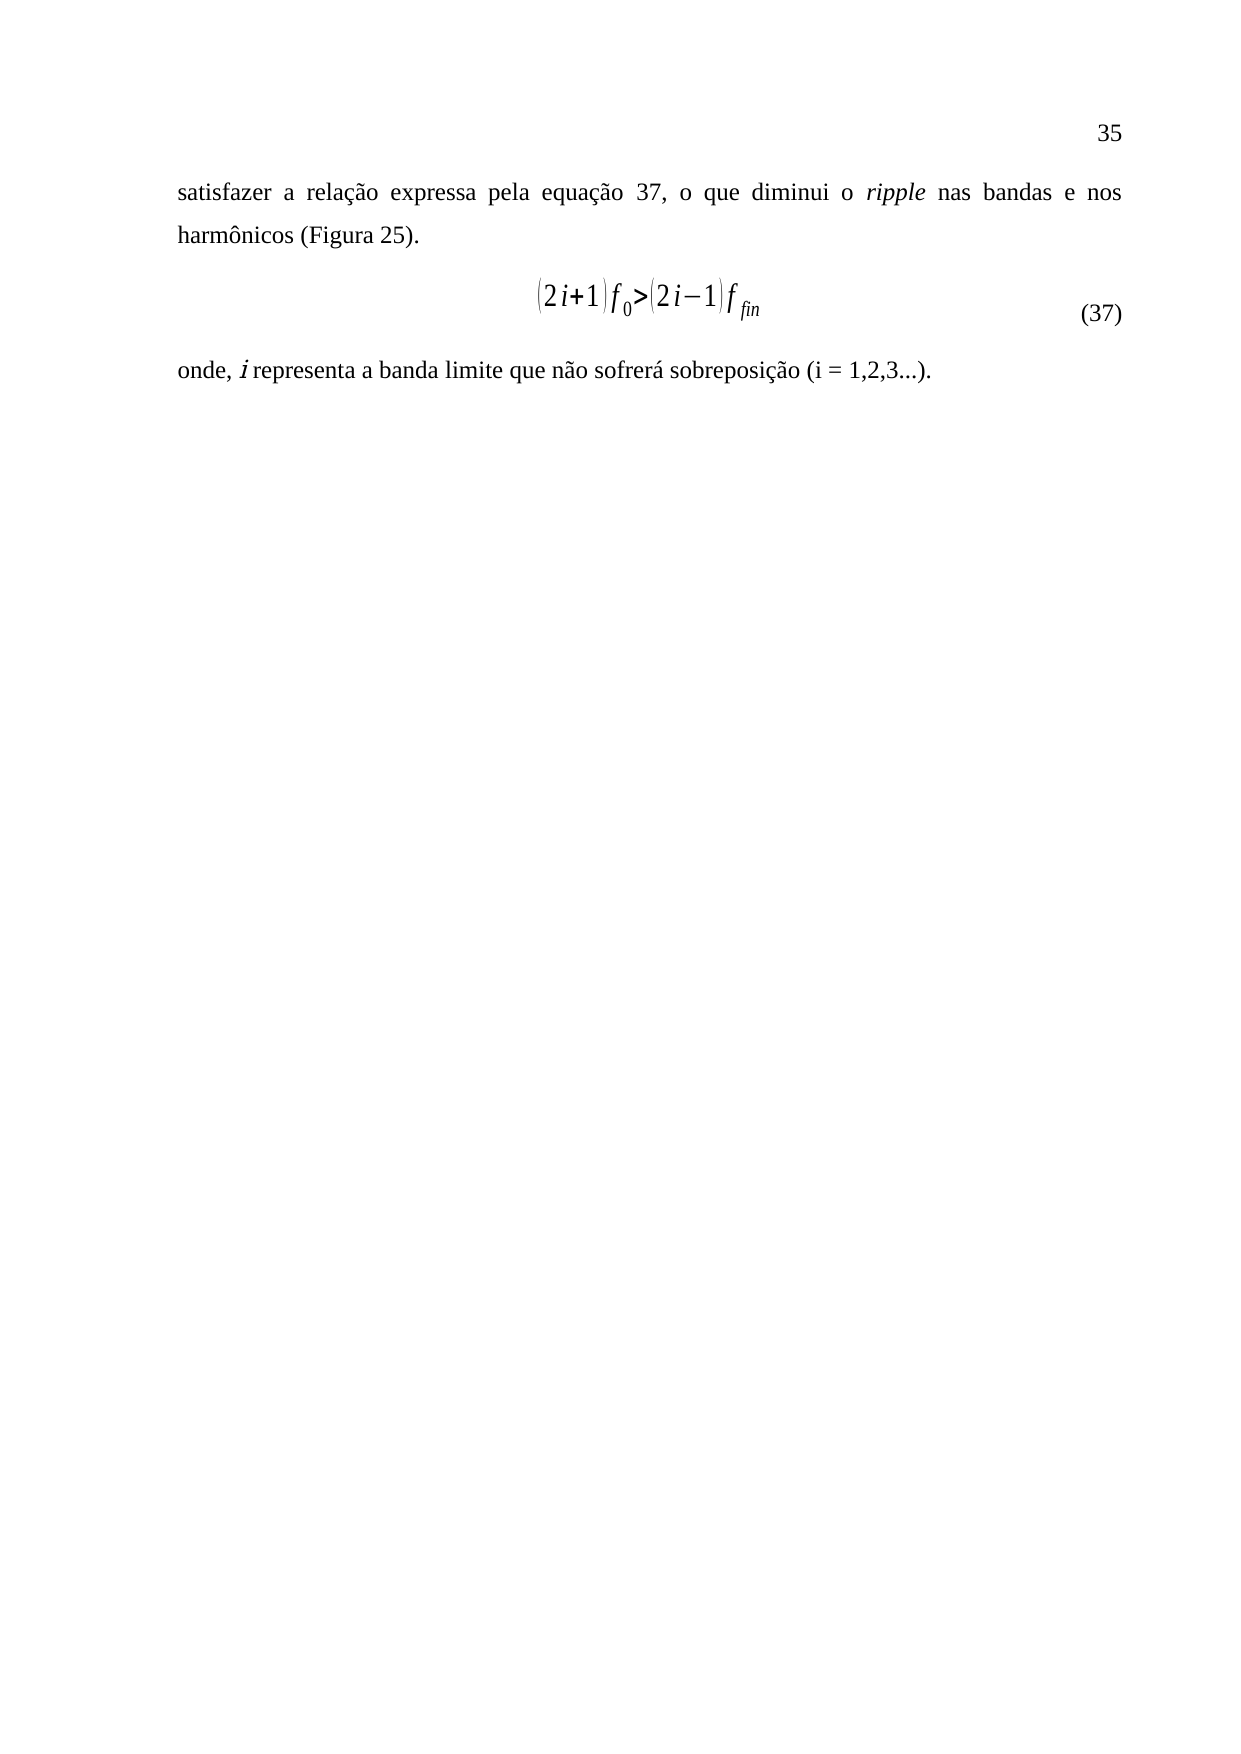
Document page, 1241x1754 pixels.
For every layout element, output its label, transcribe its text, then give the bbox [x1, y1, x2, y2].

text onde, i representa a banda limite que não sofrerá sobreposição (i = 1,2,3...). [177, 353, 1122, 384]
